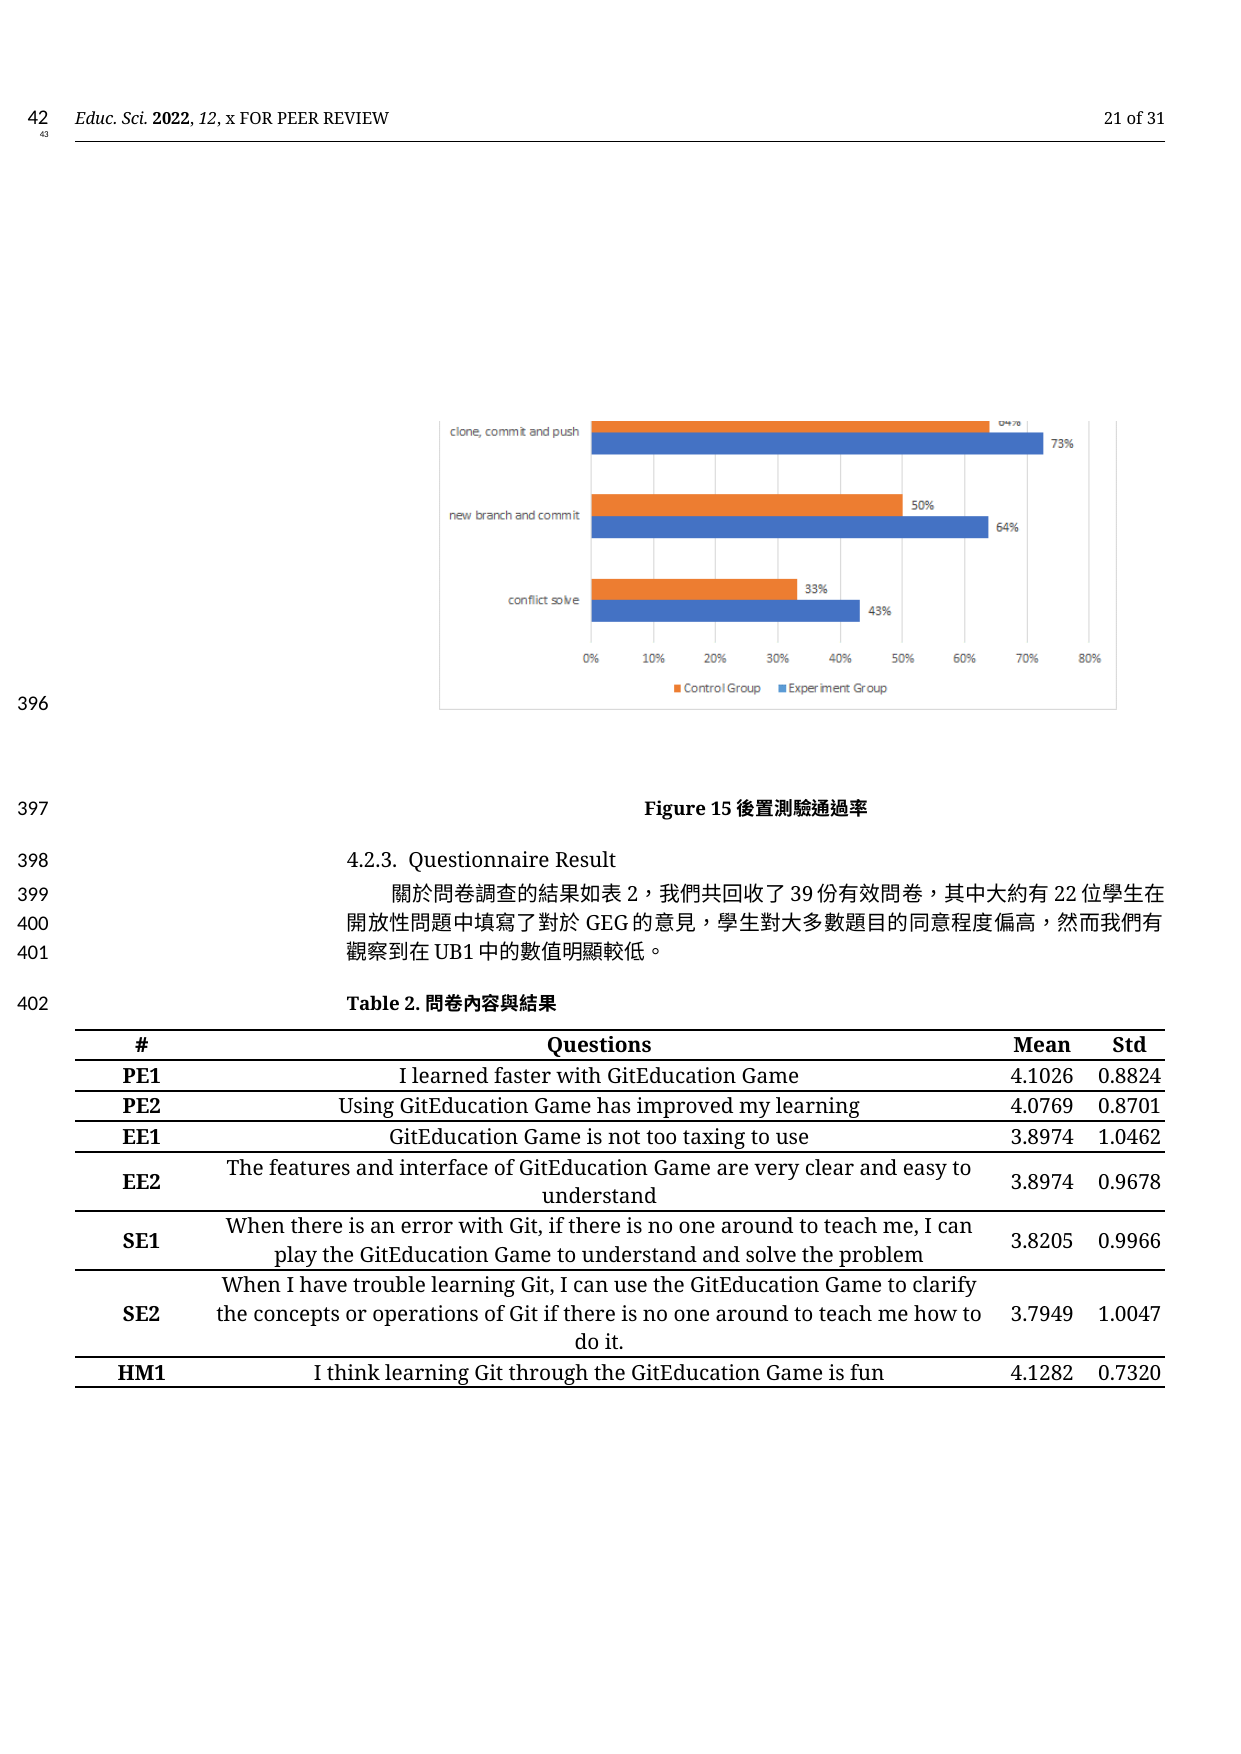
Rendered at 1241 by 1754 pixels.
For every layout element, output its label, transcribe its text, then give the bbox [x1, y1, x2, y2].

table_cell 3.7949 [990, 1271, 1094, 1356]
table_header Questions [208, 1031, 990, 1059]
table_cell PE1 [75, 1061, 208, 1089]
table_cell EE2 [75, 1153, 208, 1209]
table_cell 0.8701 [1094, 1092, 1165, 1120]
text Table 2. 問卷內容與結果 [347, 990, 1165, 1016]
table_cell When I have trouble learning Git, I can use the GitEducation Game to clarify the concepts or operations of Git if there is no one around to teach me how to do it. [208, 1271, 990, 1356]
text Figure 15 後置測驗通過率 [347, 795, 1165, 821]
table_header Mean [990, 1031, 1094, 1059]
table_cell PE2 [75, 1092, 208, 1120]
picture [439, 421, 1117, 710]
text 關於問卷調查的結果如表2，我們共回收了39份有效問卷，其中大約有22位學生在開放性問題中填寫了對於GEG的意見，學生對大多數題目的同意程度偏高，然而我們有觀察到在UB1中的數值明顯較低。 [347, 879, 1165, 965]
table_cell EE1 [75, 1122, 208, 1151]
table_cell 4.0769 [990, 1092, 1094, 1120]
table_cell 3.8205 [990, 1212, 1094, 1268]
table_cell 0.8824 [1094, 1061, 1165, 1089]
table_cell GitEducation Game is not too taxing to use [208, 1122, 990, 1151]
table_cell 3.8974 [990, 1153, 1094, 1209]
table_cell SE2 [75, 1271, 208, 1356]
table_cell SE1 [75, 1212, 208, 1268]
subtitle 4.2.3. Questionnaire Result [347, 846, 1165, 872]
table_cell I learned faster with GitEducation Game [208, 1061, 990, 1089]
table_cell 0.9678 [1094, 1153, 1165, 1209]
table_cell 4.1026 [990, 1061, 1094, 1089]
table_cell I think learning Git through the GitEducation Game is fun [208, 1358, 990, 1386]
table_cell 1.0462 [1094, 1122, 1165, 1151]
table_cell The features and interface of GitEducation Game are very clear and easy to understand [208, 1153, 990, 1209]
table_cell When there is an error with Git, if there is no one around to teach me, I can play the GitEducation Game to understand and solve the problem [208, 1212, 990, 1268]
table_header Std [1094, 1031, 1165, 1059]
table_cell 0.9966 [1094, 1212, 1165, 1268]
table_header # [75, 1031, 208, 1059]
table_cell 4.1282 [990, 1358, 1094, 1386]
table_cell 1.0047 [1094, 1271, 1165, 1356]
table_cell 3.8974 [990, 1122, 1094, 1151]
table_cell HM1 [75, 1358, 208, 1386]
table_cell Using GitEducation Game has improved my learning [208, 1092, 990, 1120]
table_cell 0.7320 [1094, 1358, 1165, 1386]
